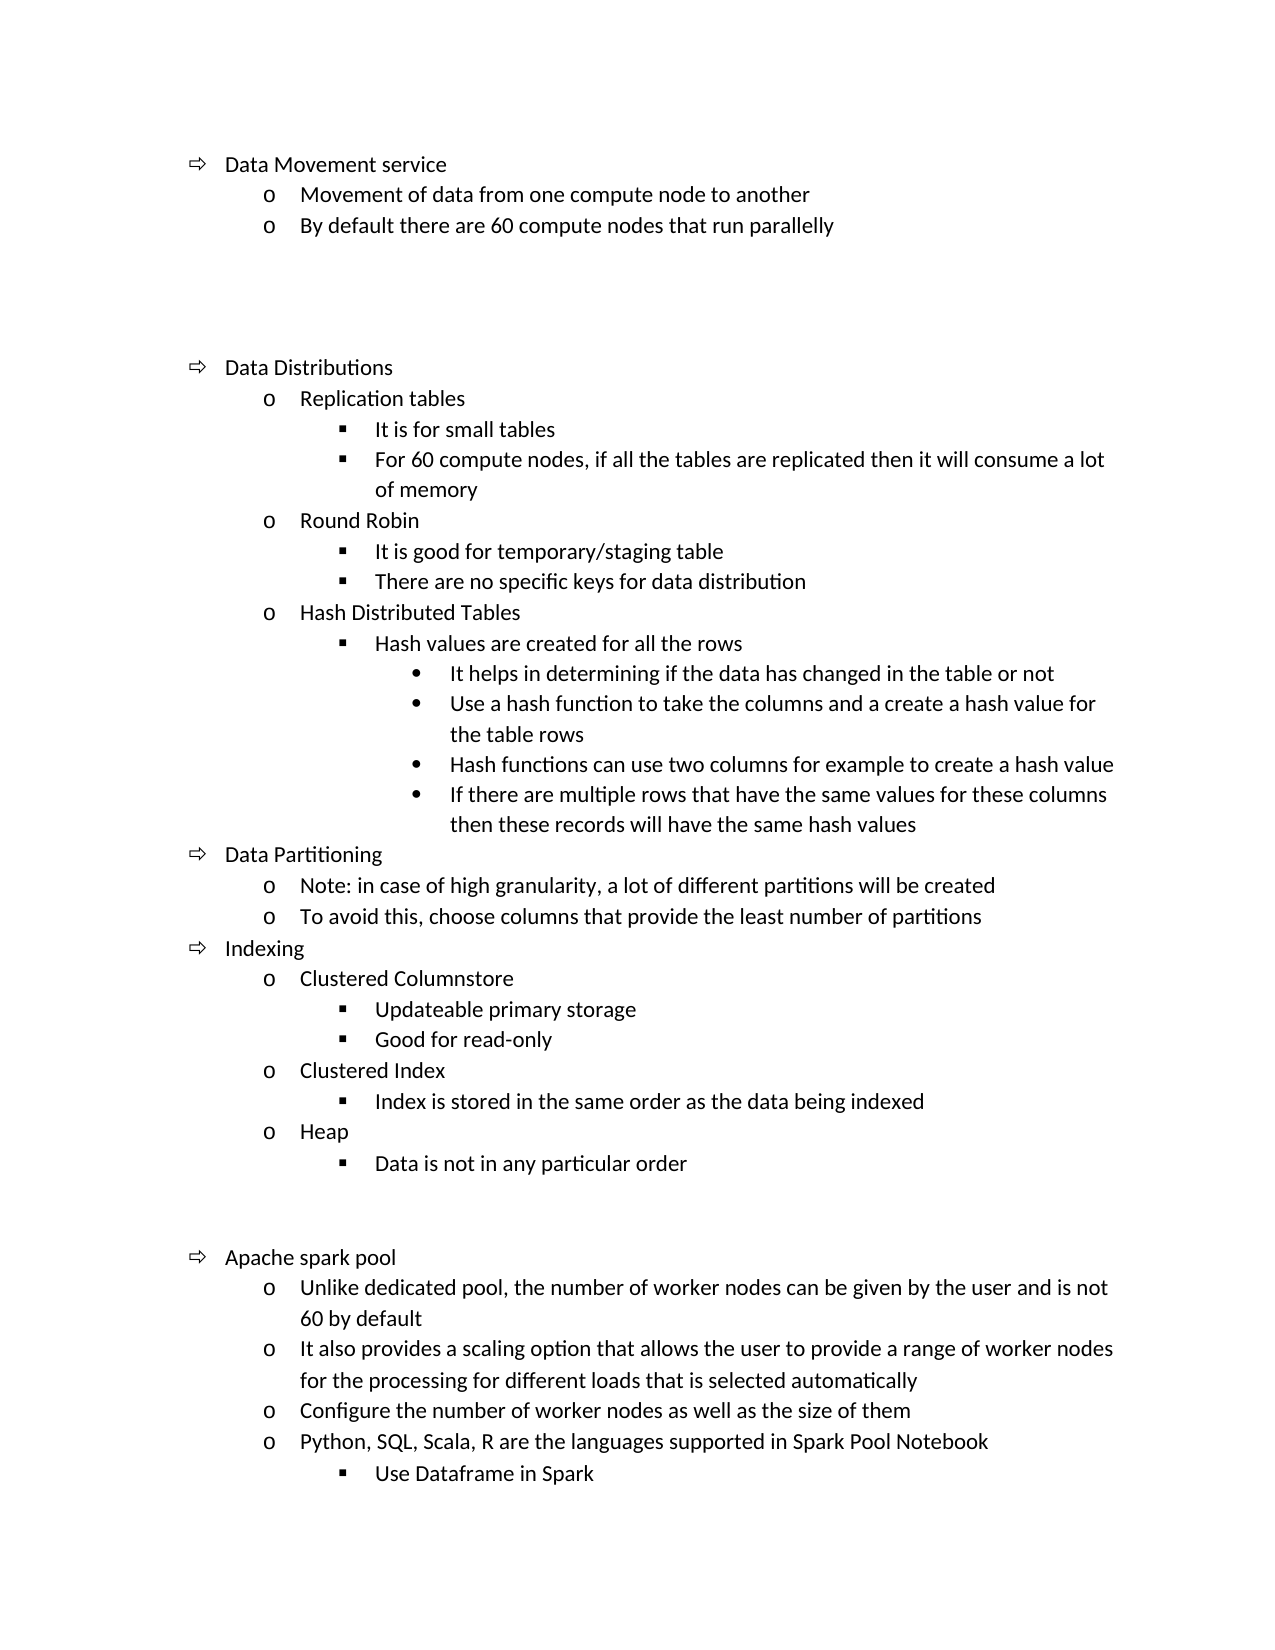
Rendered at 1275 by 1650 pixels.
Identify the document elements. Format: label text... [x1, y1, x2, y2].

list Movement of data from one compute node to another [262, 180, 1125, 209]
list Data Partitioning [187, 841, 1125, 869]
list Updateable primary storage [337, 995, 1125, 1023]
list It helps in determining if the data has changed in the table or not [412, 659, 1125, 687]
list Good for read-only [337, 1026, 1125, 1054]
list Heap [262, 1117, 1125, 1147]
list Round Robin [262, 506, 1125, 535]
list Clustered Index [262, 1056, 1125, 1085]
list To avoid this, choose columns that provide the least number of partitions [262, 902, 1125, 931]
list Data Movement service [187, 150, 1125, 178]
list Indexing [187, 934, 1125, 962]
list By default there are 60 compute nodes that run parallelly [262, 212, 1125, 241]
list Note: in case of high granularity, a lot of different partitions will be created [262, 871, 1125, 900]
list Hash Distributed Tables [262, 598, 1125, 627]
list Use a hash function to take the columns and a create a hash value for the table rows [412, 689, 1125, 748]
list For 60 compute nodes, if all the tables are replicated then it will consume a lot of memory [337, 445, 1125, 504]
list Configure the number of worker nodes as well as the size of them [262, 1396, 1125, 1425]
list Apache spark pool [187, 1243, 1125, 1271]
list It is for small tables [337, 415, 1125, 443]
list Clustered Columnstore [262, 964, 1125, 993]
list Index is stored in the same order as the data being indexed [337, 1087, 1125, 1115]
list Hash values are created for all the rows [337, 629, 1125, 657]
list It is good for temporary/staging table [337, 537, 1125, 565]
list Unlike dedicated pool, the number of worker nodes can be given by the user and is not 60 by default [262, 1273, 1125, 1332]
list If there are multiple rows that have the same values for these columns then these records will have the same hash values [412, 780, 1125, 838]
list Replication tables [262, 384, 1125, 413]
list There are no specific keys for data distribution [337, 567, 1125, 596]
list Data Distributions [187, 353, 1125, 382]
list Use Dataframe in Spark [337, 1459, 1125, 1487]
list Python, SQL, Scala, R are the languages supported in Spark Pool Notebook [262, 1427, 1125, 1457]
list Hash functions can use two columns for example to create a hash value [412, 750, 1125, 778]
list Data is not in any particular order [337, 1149, 1125, 1177]
list It also provides a scaling option that allows the user to provide a range of worker nodes for the processing for different loads that is selected automatically [262, 1334, 1125, 1394]
